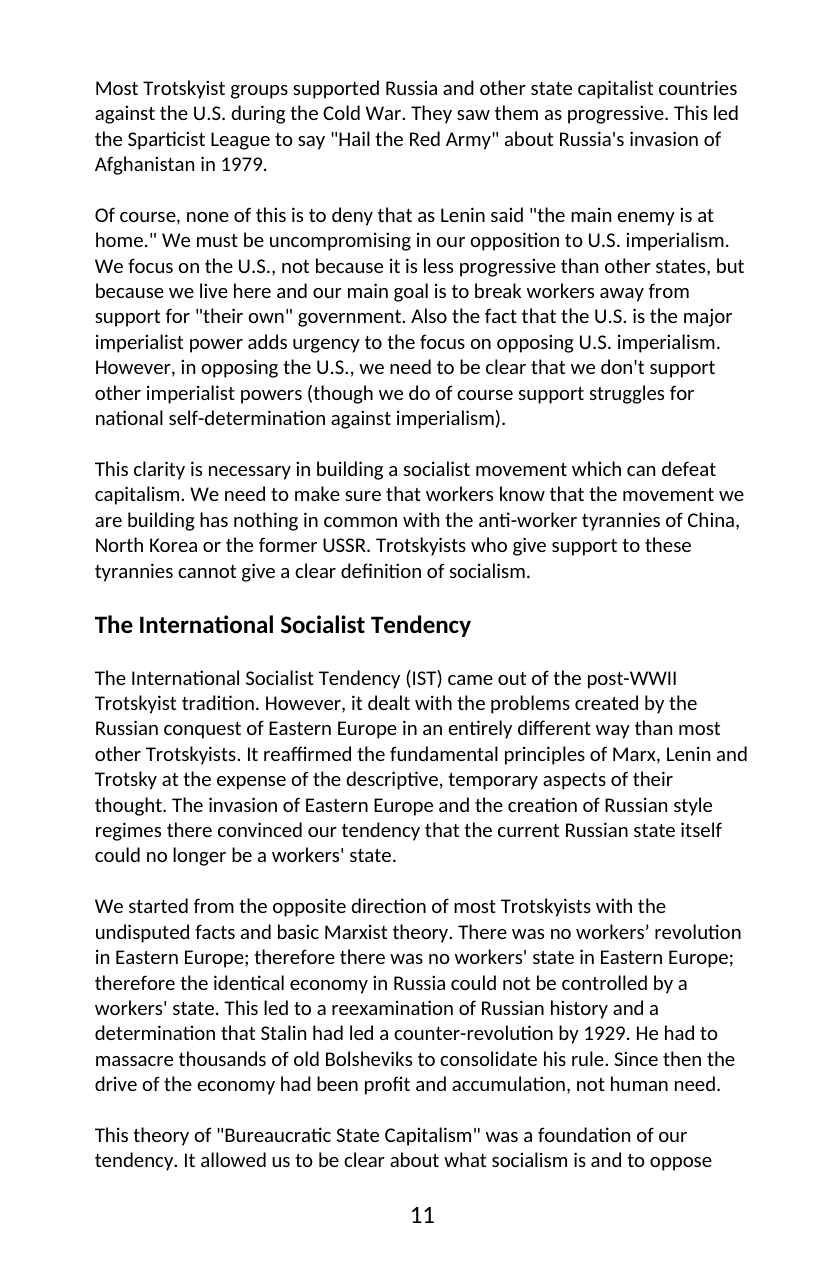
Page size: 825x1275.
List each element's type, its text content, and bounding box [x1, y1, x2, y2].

text Of course, none of this is to deny that as Lenin said "the main enemy is at home." We must be uncompromising in our opposition to imperialism. We focus on the , not because it is less progressive than other states, but because we live here and our main goal is to break workers away from support for "their own" government. Also the fact that the is the major imperialist power adds urgency to the focus on opposing imperialism. However, in opposing the , we need to be clear that we don't support other imperialist powers (though we do of course support struggles for national self-determination against imperialism). [94, 202, 750, 431]
text This clarity is necessary in building a socialist movement which can defeat capitalism. We need to make sure that workers know that the movement we are building has nothing in common with the anti-worker tyrannies of , or the former . Trotskyists who give support to these tyrannies cannot give a clear definition of socialism. [94, 456, 750, 583]
text The International Socialist Tendency [94, 609, 750, 639]
text Most Trotskyist groups supported and other state capitalist countries against the during the Cold War. They saw them as progressive. This led the Sparticist League to say "Hail the Red Army" about 's invasion of in 1979. [94, 75, 750, 177]
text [94, 1122, 750, 1173]
text We started from the opposite direction of most Trotskyists with the undisputed facts and basic Marxist theory. There was no workers’ revolution in Eastern Europe; therefore there was no workers' state in Eastern Europe; therefore the identical economy in could not be controlled by a workers' state. This led to a reexamination of Russian history and a determination that Stalin had led a counter-revolution by 1929. He had to massacre thousands of old Bolsheviks to consolidate his rule. Since then the drive of the economy had been profit and accumulation, not human need. [94, 893, 750, 1097]
text The International Socialist Tendency (IST) came out of the post-WWII Trotskyist tradition. However, it dealt with the problems created by the Russian conquest of in an entirely different way than most other Trotskyists. It reaffirmed the fundamental principles of Marx, Lenin and Trotsky at the expense of the descriptive, temporary aspects of their thought. The invasion of and the creation of Russian style regimes there convinced our tendency that the current Russian state itself could no longer be a workers' state. [94, 665, 750, 868]
